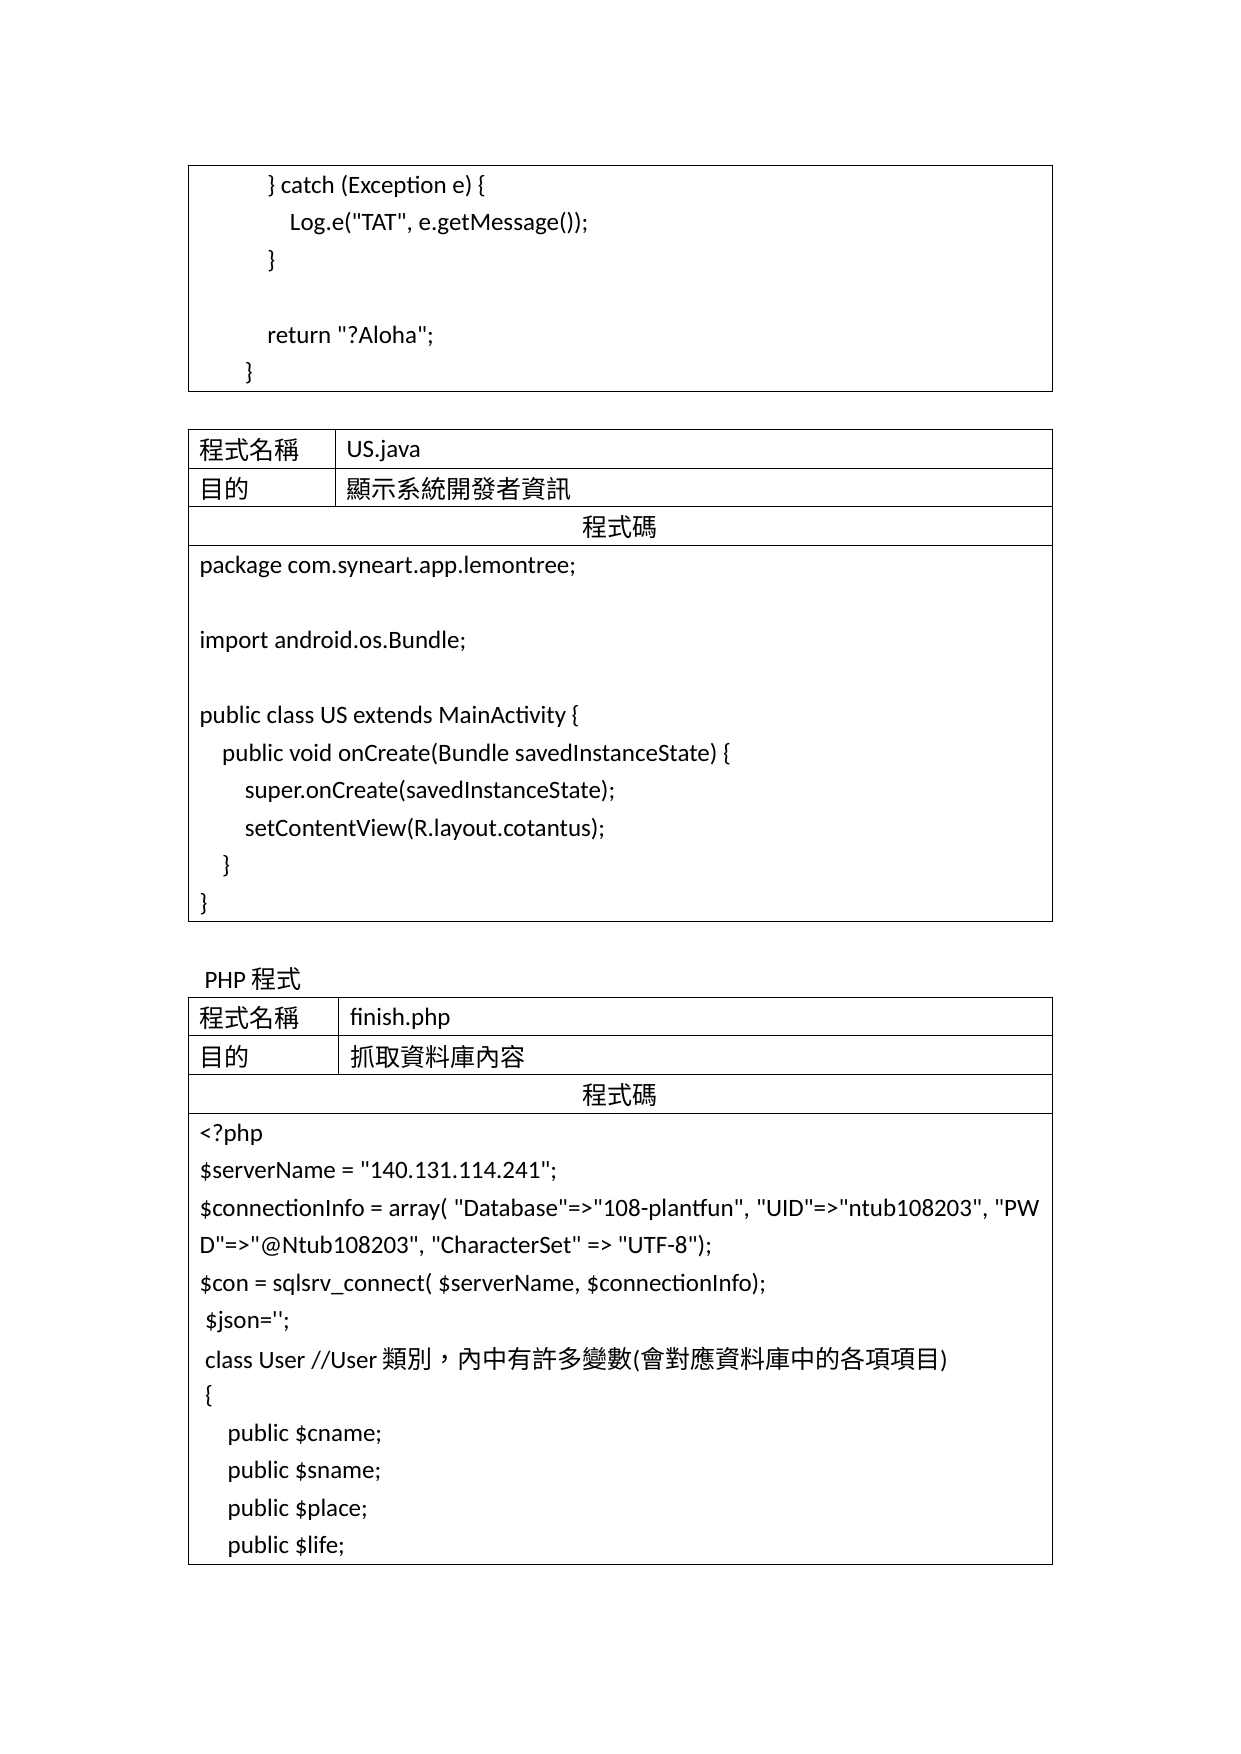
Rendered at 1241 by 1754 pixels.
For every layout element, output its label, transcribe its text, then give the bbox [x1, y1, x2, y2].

table_header US.java [336, 430, 1052, 468]
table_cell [189, 1114, 1052, 1563]
table_cell package com.syneart.app.lemontree; import android.os.Bundle; public class US extends MainActivity { public void onCreate(Bundle savedInstanceState) { super.onCreate(savedInstanceState); setContentView(R.layout.cotantus); } } [189, 546, 1052, 921]
text PHP程式 [187, 959, 1053, 997]
table_cell 顯示系統開發者資訊 [336, 469, 1052, 506]
table_cell 目的 [189, 469, 335, 506]
table_cell 目的 [189, 1036, 338, 1074]
table_header 程式名稱 [189, 430, 335, 468]
table_header finish.php [339, 998, 1052, 1035]
table_cell 程式碼 [189, 1075, 1052, 1112]
table_header 程式名稱 [189, 998, 338, 1035]
table_cell 程式碼 [189, 507, 1052, 545]
table_cell 抓取資料庫內容 [339, 1036, 1052, 1074]
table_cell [189, 166, 1052, 391]
